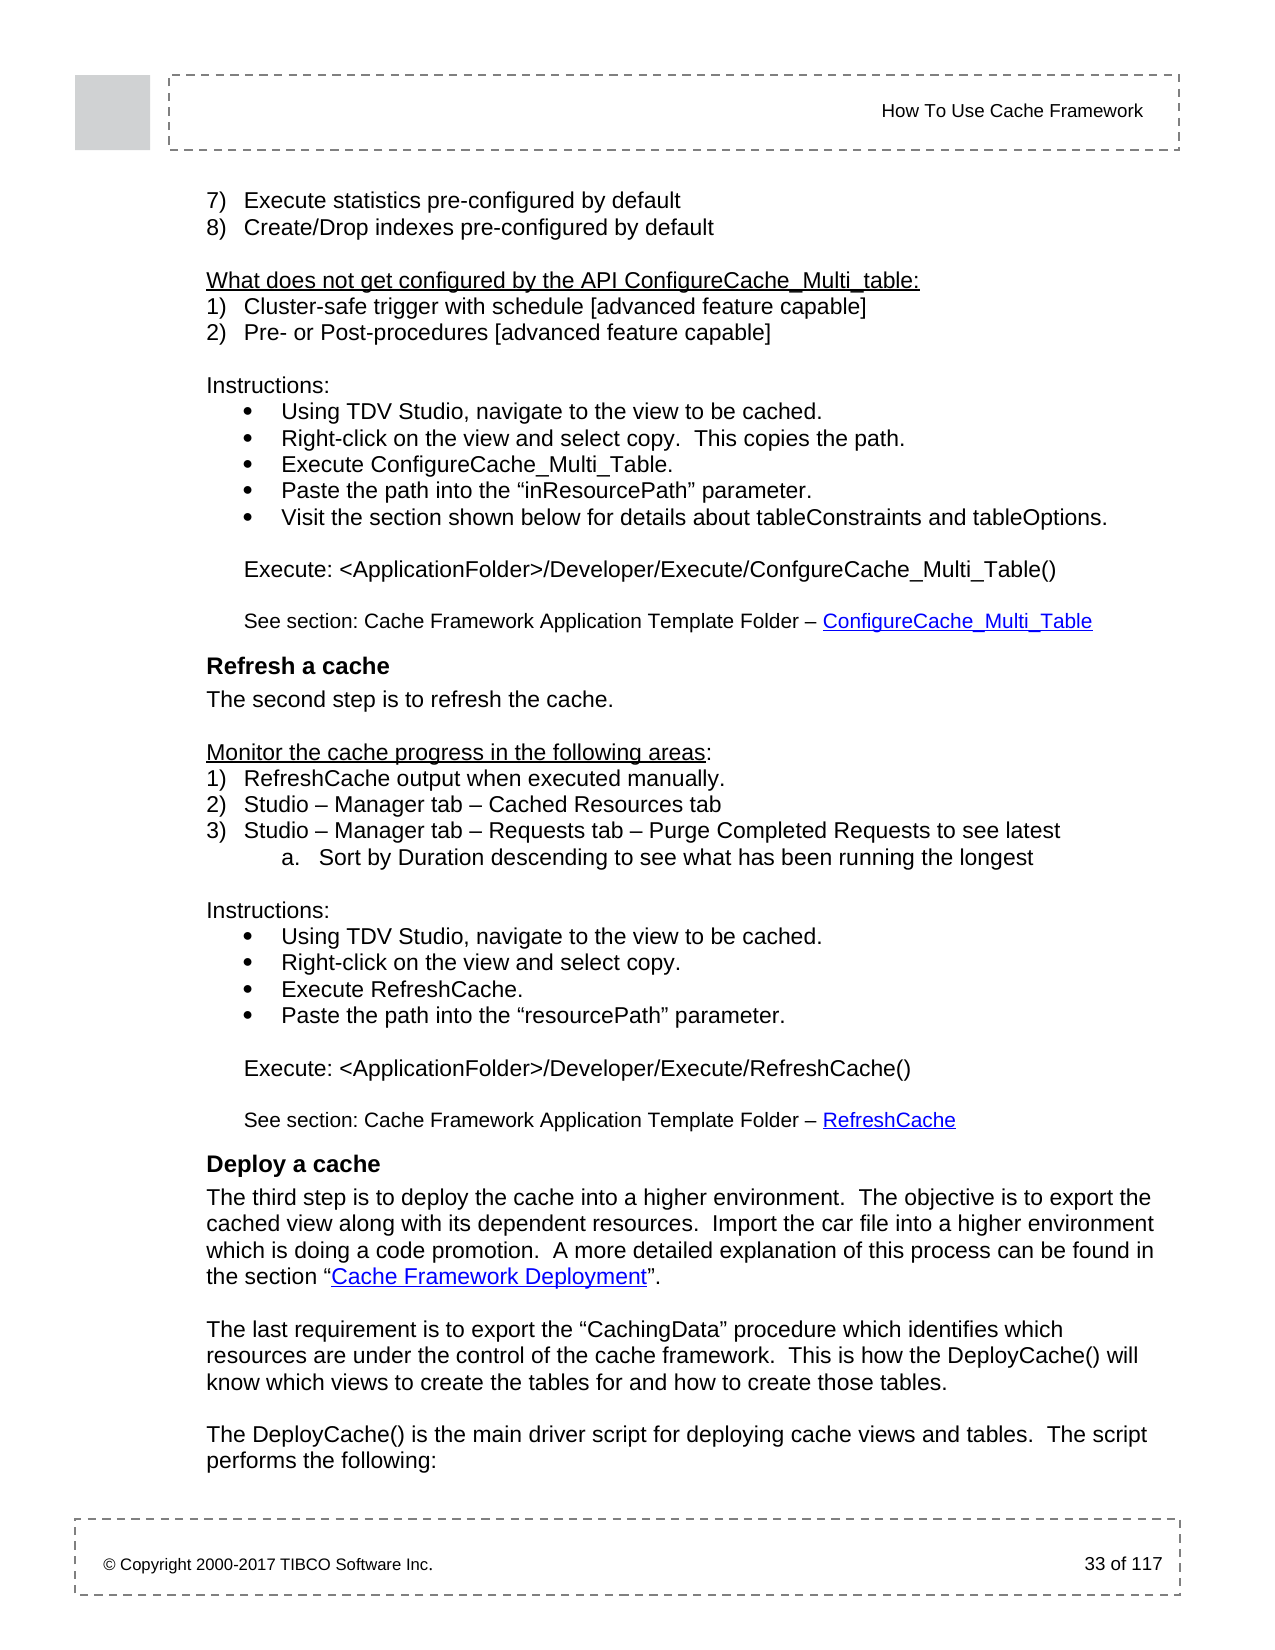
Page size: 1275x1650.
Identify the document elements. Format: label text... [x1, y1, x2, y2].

text The second step is to refresh the cache. [206, 686, 1162, 712]
list Visit the section shown below for details about tableConstraints and tableOptions. [244, 504, 1162, 530]
text Monitor the cache progress in the following areas: [206, 738, 1162, 765]
list Paste the path into the “inResourcePath” parameter. [244, 477, 1162, 504]
list Cluster-safe trigger with schedule [advanced feature capable] [206, 293, 1162, 319]
text See section: Cache Framework Application Template Folder – ConfigureCache_Multi_Table [244, 609, 1162, 633]
list Paste the path into the “resourcePath” parameter. [244, 1002, 1162, 1028]
text The last requirement is to export the “CachingData” procedure which identifies which resources are under the control of the cache framework. This is how the DeployCache() will know which views to create the tables for and how to create those tables. [206, 1316, 1162, 1395]
list Studio – Manager tab – Cached Resources tab [206, 791, 1162, 817]
text The third step is to deploy the cache into a higher environment. The objective is to export the cached view along with its dependent resources. Import the car file into a higher environment which is doing a code promotion. A more detailed explanation of this process can be found in the section “Cache Framework Deployment”. [206, 1184, 1162, 1289]
text Instructions: [206, 897, 1162, 923]
text Execute: <ApplicationFolder>/Developer/Execute/RefreshCache() [244, 1055, 1162, 1081]
list Sort by Duration descending to see what has been running the longest [281, 844, 1162, 870]
list Studio – Manager tab – Requests tab – Purge Completed Requests to see latest [206, 817, 1162, 844]
list Execute RefreshCache. [244, 976, 1162, 1002]
list Using TDV Studio, navigate to the view to be cached. [244, 923, 1162, 949]
list Create/Drop indexes pre-configured by default [206, 214, 1162, 240]
list Execute statistics pre-configured by default [206, 187, 1162, 214]
text What does not get configured by the API ConfigureCache_Multi_table: [206, 267, 1162, 293]
text The DeployCache() is the main driver script for deploying cache views and tables. The script performs the following: [206, 1421, 1162, 1474]
list Right-click on the view and select copy. [244, 949, 1162, 976]
list Pre- or Post-procedures [advanced feature capable] [206, 319, 1162, 346]
subtitle Deploy a cache [206, 1150, 1162, 1178]
list Execute ConfigureCache_Multi_Table. [244, 451, 1162, 477]
list Using TDV Studio, navigate to the view to be cached. [244, 398, 1162, 425]
list Right-click on the view and select copy. This copies the path. [244, 425, 1162, 451]
text Execute: <ApplicationFolder>/Developer/Execute/ConfgureCache_Multi_Table() [244, 556, 1162, 583]
text Instructions: [206, 372, 1162, 398]
list RefreshCache output when executed manually. [206, 765, 1162, 791]
subtitle Refresh a cache [206, 652, 1162, 679]
text See section: Cache Framework Application Template Folder – RefreshCache [244, 1107, 1162, 1131]
